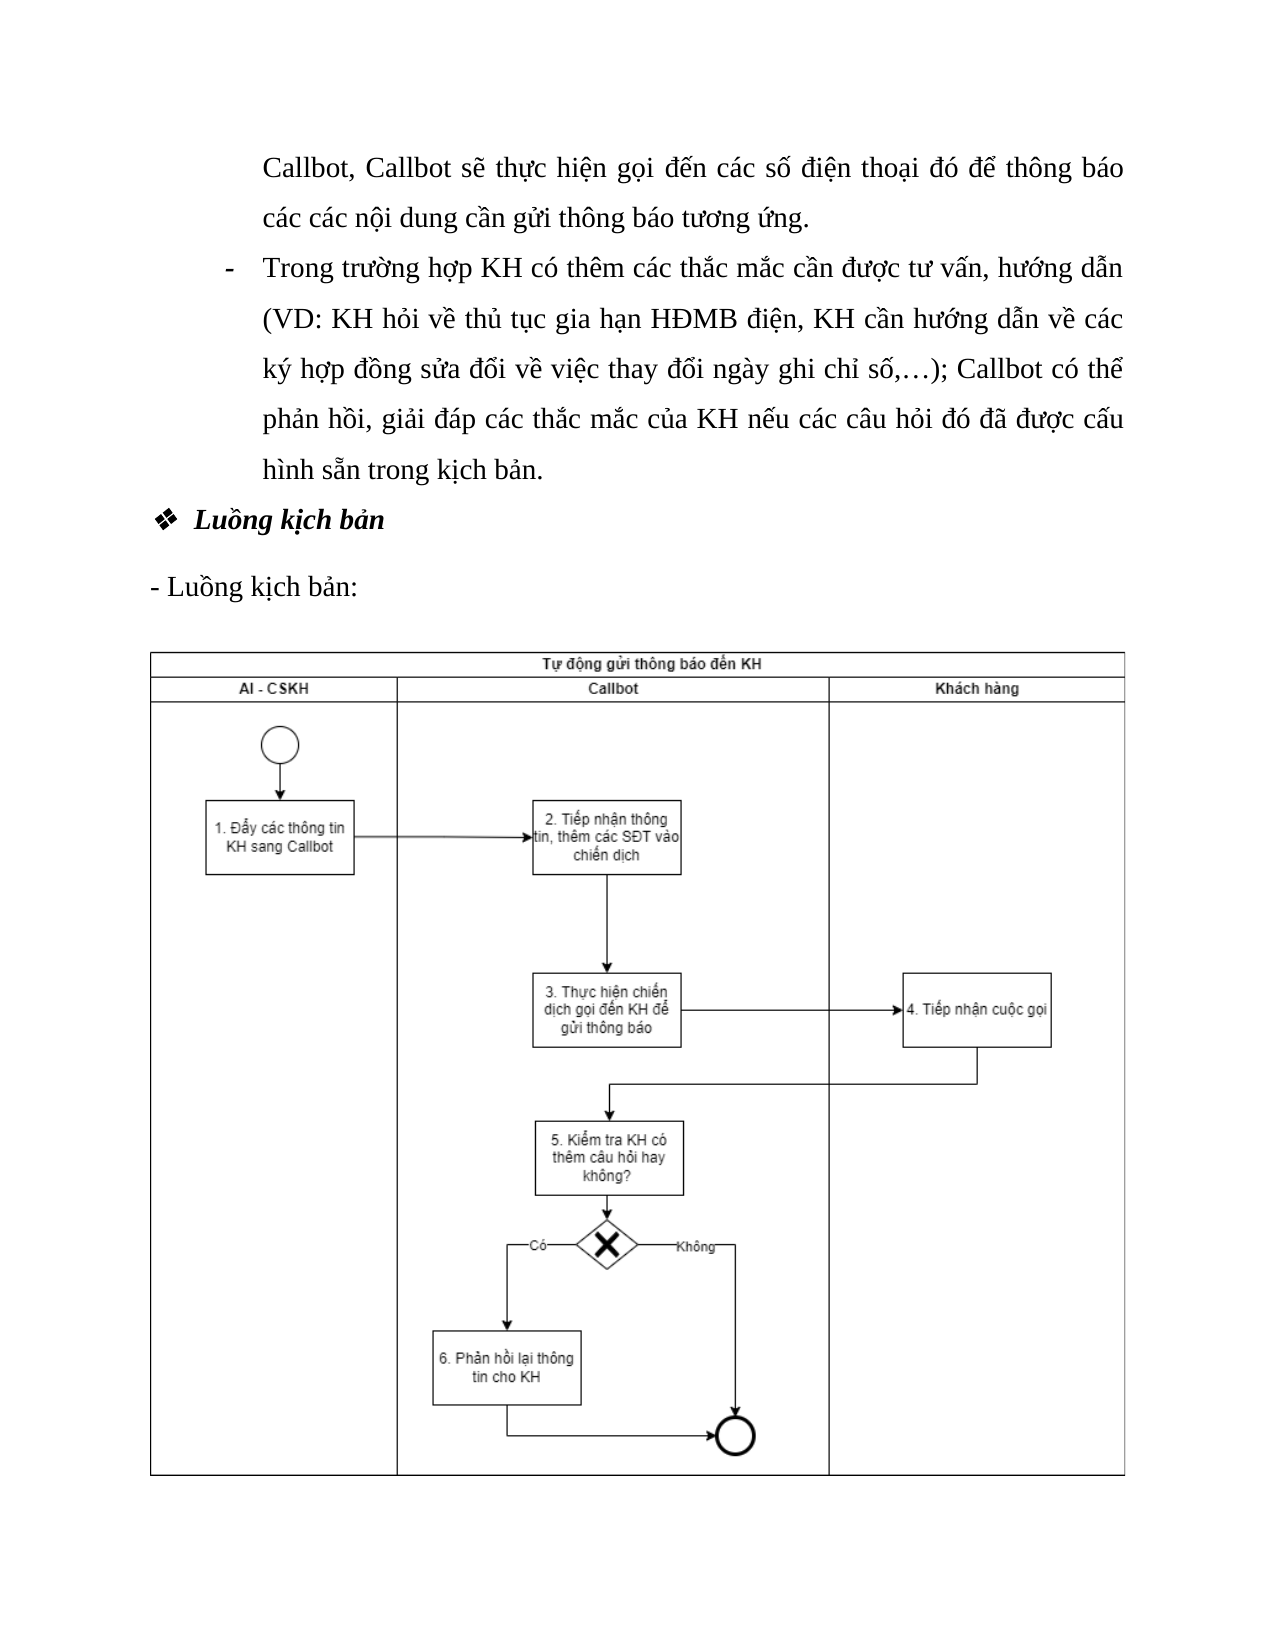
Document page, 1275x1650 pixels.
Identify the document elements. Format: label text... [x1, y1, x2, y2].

list Luồng kịch bản [150, 502, 1125, 536]
list Trong trường hợp KH có thêm các thắc mắc cần được tư vấn, hướng dẫn (VD: KH hỏi về thủ tục gia hạn HĐMB điện, KH cần hướng dẫn về các ký hợp đồng sửa đổi về việc thay đổi ngày ghi chỉ số,…); Callbot có thể phản hồi, giải đáp các thắc mắc của KH nếu các câu hỏi đó đã được cấu hình sẵn trong kịch bản. [225, 251, 1125, 485]
text - Luồng kịch bản: [150, 569, 1125, 603]
picture [150, 636, 1125, 1476]
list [225, 150, 1125, 234]
